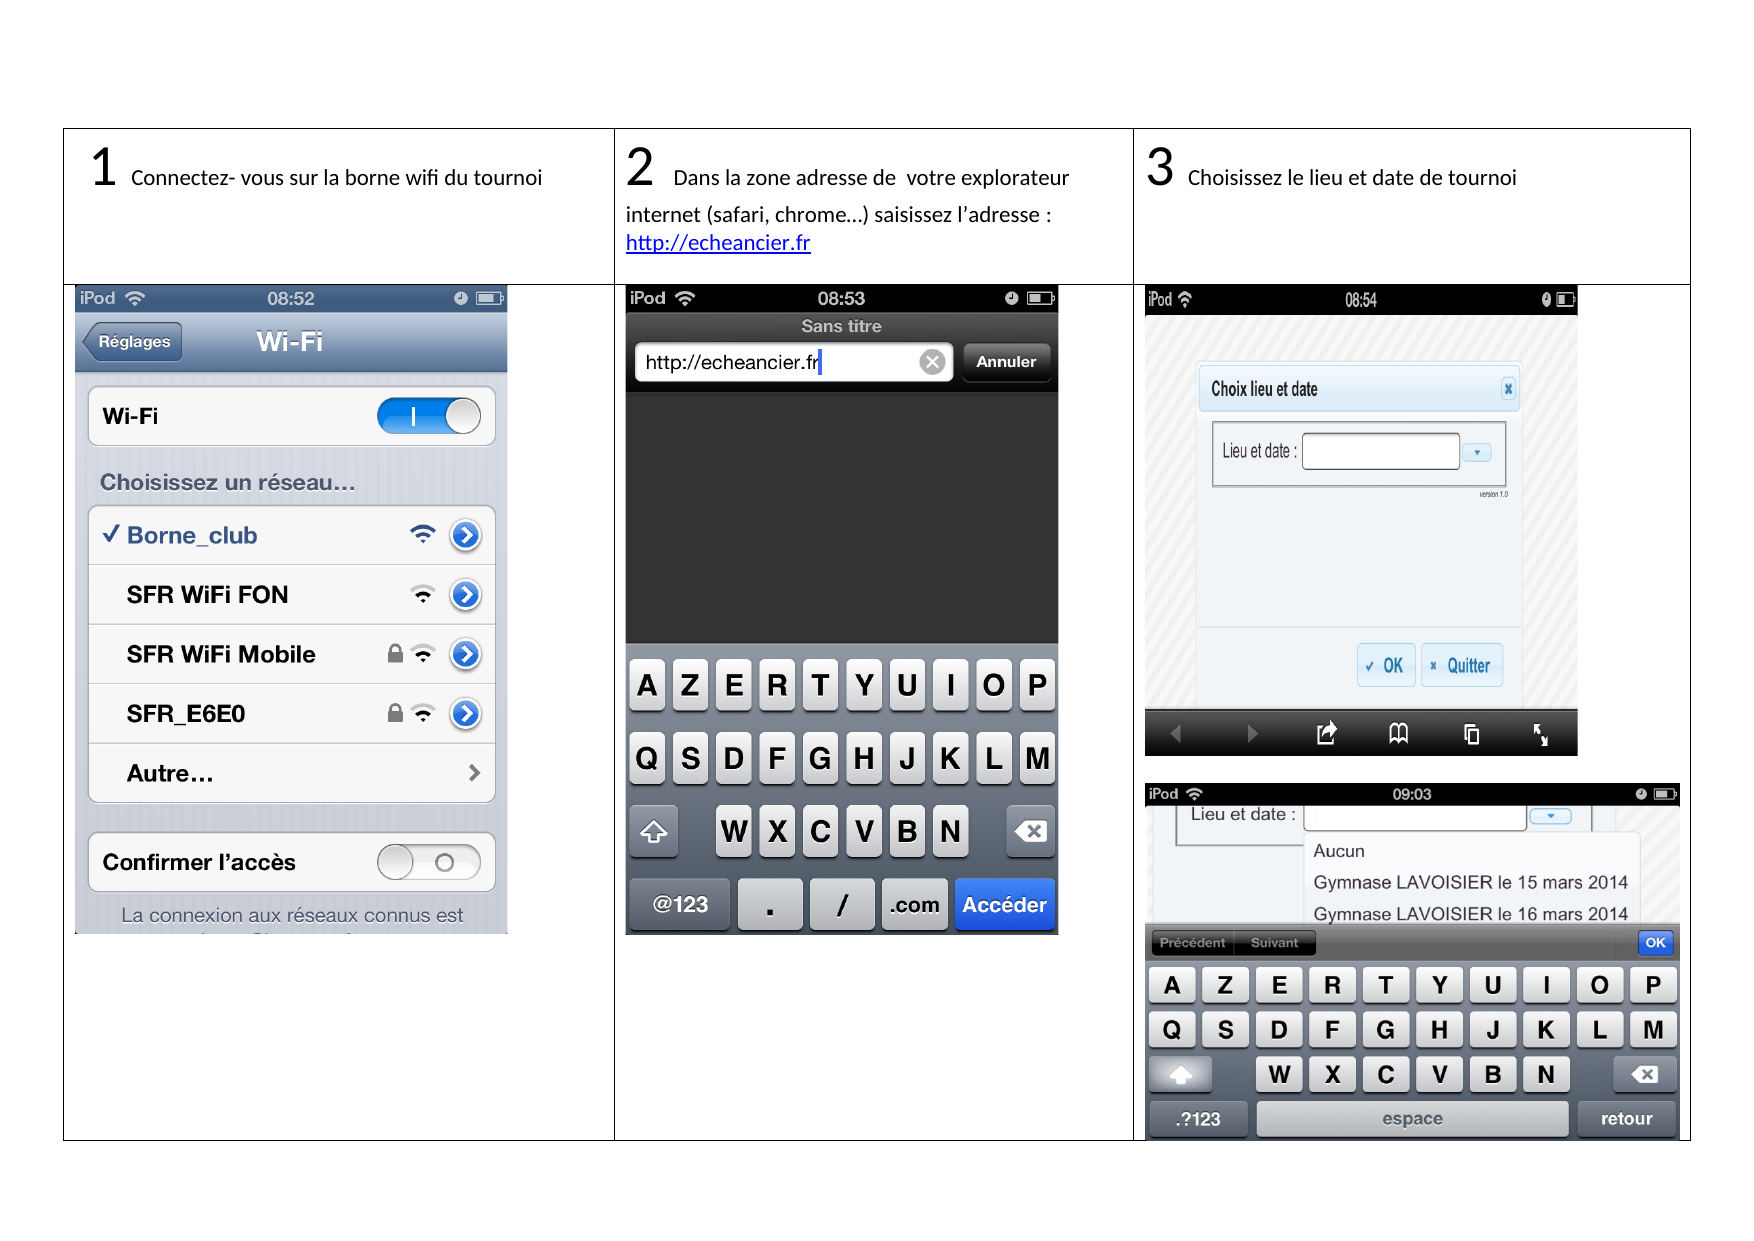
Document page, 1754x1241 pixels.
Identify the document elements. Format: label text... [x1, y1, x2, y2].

table_header 3 Choisissez le lieu et date de tournoi [1134, 129, 1690, 284]
table_header 1 Connectez- vous sur la borne wifi du tournoi [64, 129, 614, 284]
picture [625, 285, 1059, 935]
table_header 2 Dans la zone adresse de votre explorateur internet (safari, chrome…) saisissez l’adresse : http://echeancier.fr [615, 129, 1133, 284]
table_cell [1134, 285, 1690, 1140]
table_cell [64, 285, 614, 1140]
picture [1145, 783, 1680, 1141]
table_cell [615, 285, 1133, 1140]
picture [1145, 285, 1578, 756]
picture [75, 285, 508, 934]
